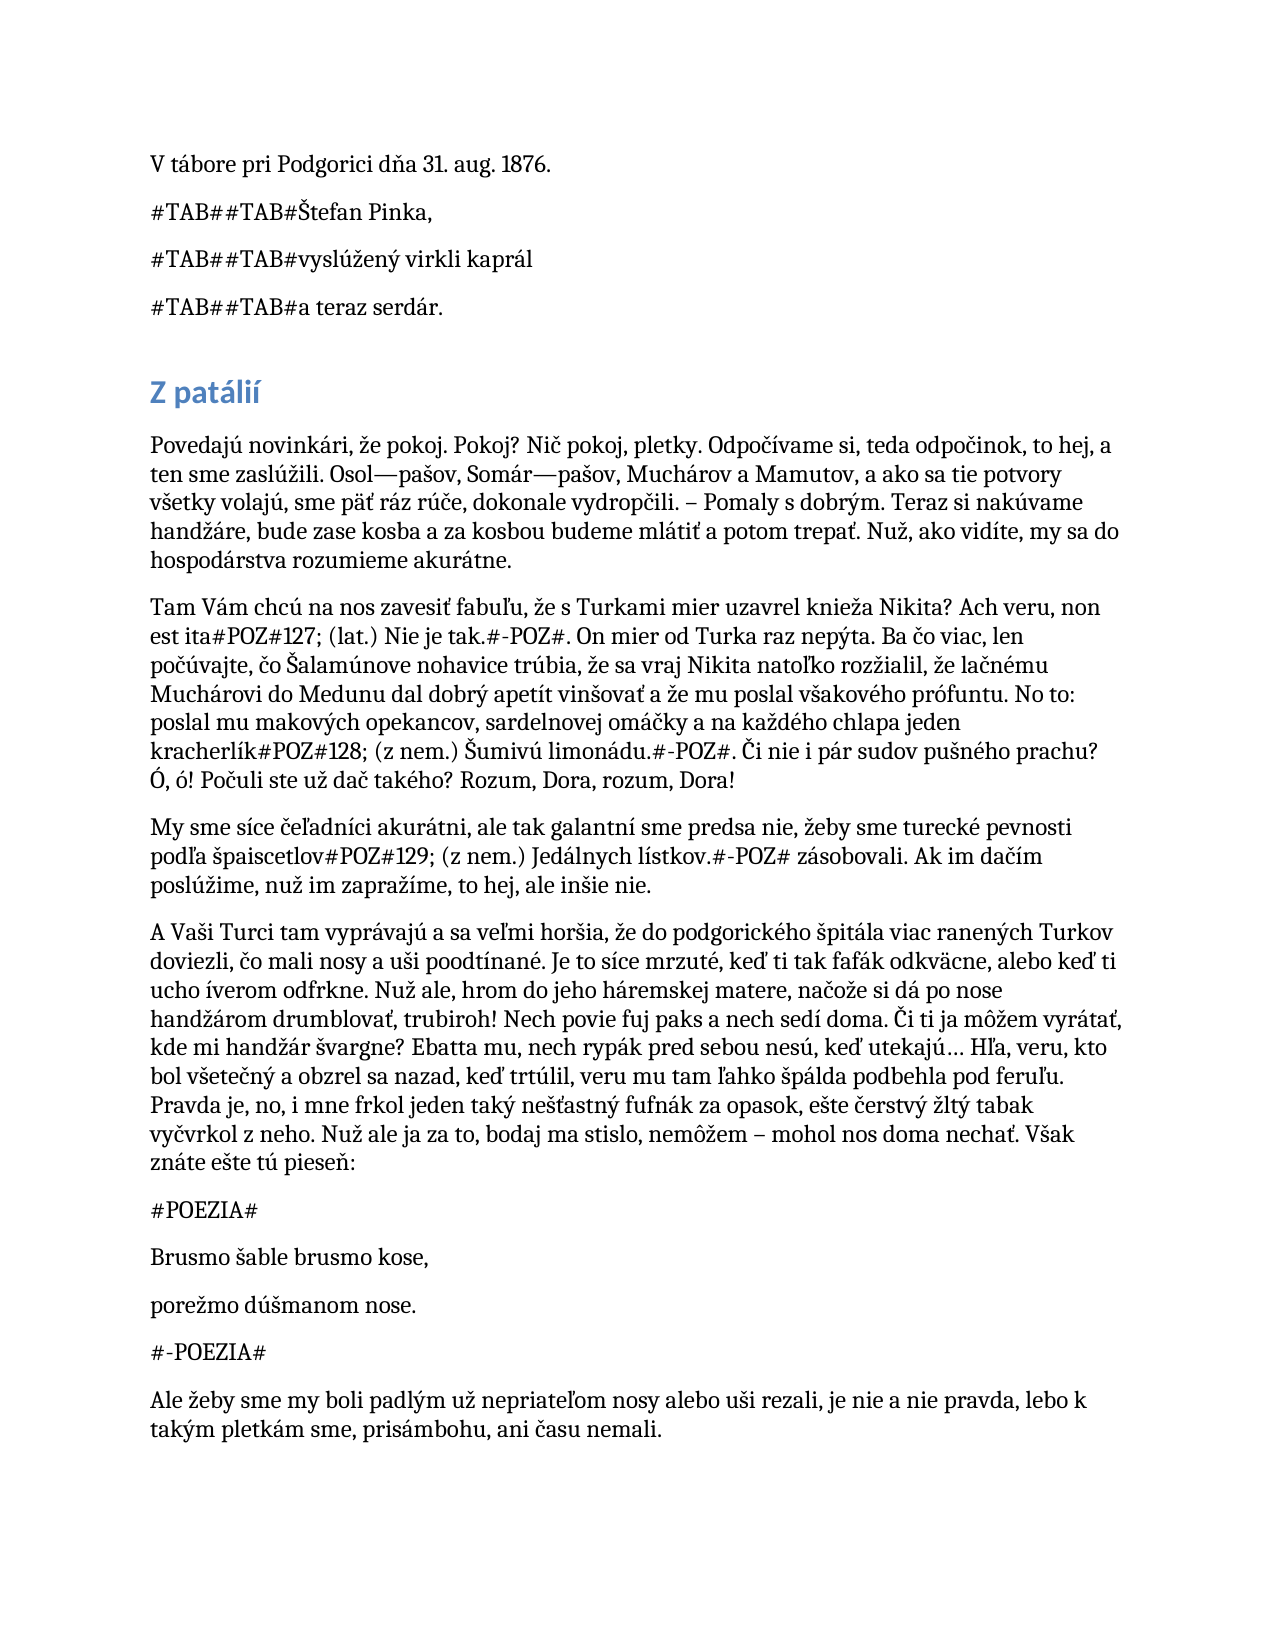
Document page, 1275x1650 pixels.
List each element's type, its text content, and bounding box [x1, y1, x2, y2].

text A Vaši Turci tam vyprávajú a sa veľmi horšia, že do podgorického špitála viac ranených Turkov doviezli, čo mali nosy a uši poodtínané. Je to síce mrzuté, keď ti tak fafák odkväcne, alebo keď ti ucho íverom odfrkne. Nuž ale, hrom do jeho háremskej matere, načože si dá po nose handžárom drumblovať, trubiroh! Nech povie fuj paks a nech sedí doma. Či ti ja môžem vyrátať, kde mi handžár švargne? Ebatta mu, nech rypák pred sebou nesú, keď utekajú… Hľa, veru, kto bol všetečný a obzrel sa nazad, keď trtúlil, veru mu tam ľahko špálda podbehla pod feruľu. Pravda je, no, i mne frkol jeden taký nešťastný fufnák za opasok, ešte čerstvý žltý tabak vyčvrkol z neho. Nuž ale ja za to, bodaj ma stislo, nemôžem – mohol nos doma nechať. Však znáte ešte tú pieseň: [150, 918, 1125, 1177]
text Tam Vám chcú na nos zavesiť fabuľu, že s Turkami mier uzavrel knieža Nikita? Ach veru, non est ita#POZ#127; (lat.) Nie je tak.#-POZ#. On mier od Turka raz nepýta. Ba čo viac, len počúvajte, čo Šalamúnove nohavice trúbia, že sa vraj Nikita natoľko rozžialil, že lačnému Muchárovi do Medunu dal dobrý apetít vinšovať a že mu poslal všakového prófuntu. No to: poslal mu makových opekancov, sardelnovej omáčky a na každého chlapa jeden kracherlík#POZ#128; (z nem.) Šumivú limonádu.#-POZ#. Či nie i pár sudov pušného prachu? Ó, ó! Počuli ste už dač takého? Rozum, Dora, rozum, Dora! [150, 593, 1125, 794]
text Ale žeby sme my boli padlým už nepriateľom nosy alebo uši rezali, je nie a nie pravda, lebo k takým pletkám sme, prisámbohu, ani času nemali. [150, 1386, 1125, 1443]
text porežmo dúšmanom nose. [150, 1291, 1125, 1319]
text Povedajú novinkári, že pokoj. Pokoj? Nič pokoj, pletky. Odpočívame si, teda odpočinok, to hej, a ten sme zaslúžili. Osol—pašov, Somár—pašov, Muchárov a Mamutov, a ako sa tie potvory všetky volajú, sme päť ráz rúče, dokonale vydropčili. – Pomaly s dobrým. Teraz si nakúvame handžáre, bude zase kosba a za kosbou budeme mlátiť a potom trepať. Nuž, ako vidíte, my sa do hospodárstva rozumieme akurátne. [150, 431, 1125, 574]
text #TAB##TAB#a teraz serdár. [150, 292, 1125, 321]
text #TAB##TAB#vyslúžený virkli kaprál [150, 245, 1125, 274]
subtitle Z patálií [150, 371, 1125, 412]
text V tábore pri Podgorici dňa 31. aug. 1876. [150, 150, 1125, 179]
text My sme síce čeľadníci akurátni, ale tak galantní sme predsa nie, žeby sme turecké pevnosti podľa špaiscetlov#POZ#129; (z nem.) Jedálnych lístkov.#-POZ# zásobovali. Ak im dačím poslúžime, nuž im zapražíme, to hej, ale inšie nie. [150, 813, 1125, 899]
text #POEZIA# [150, 1196, 1125, 1224]
text #-POEZIA# [150, 1338, 1125, 1367]
text #TAB##TAB#Štefan Pinka, [150, 197, 1125, 226]
text Brusmo šable brusmo kose, [150, 1243, 1125, 1272]
